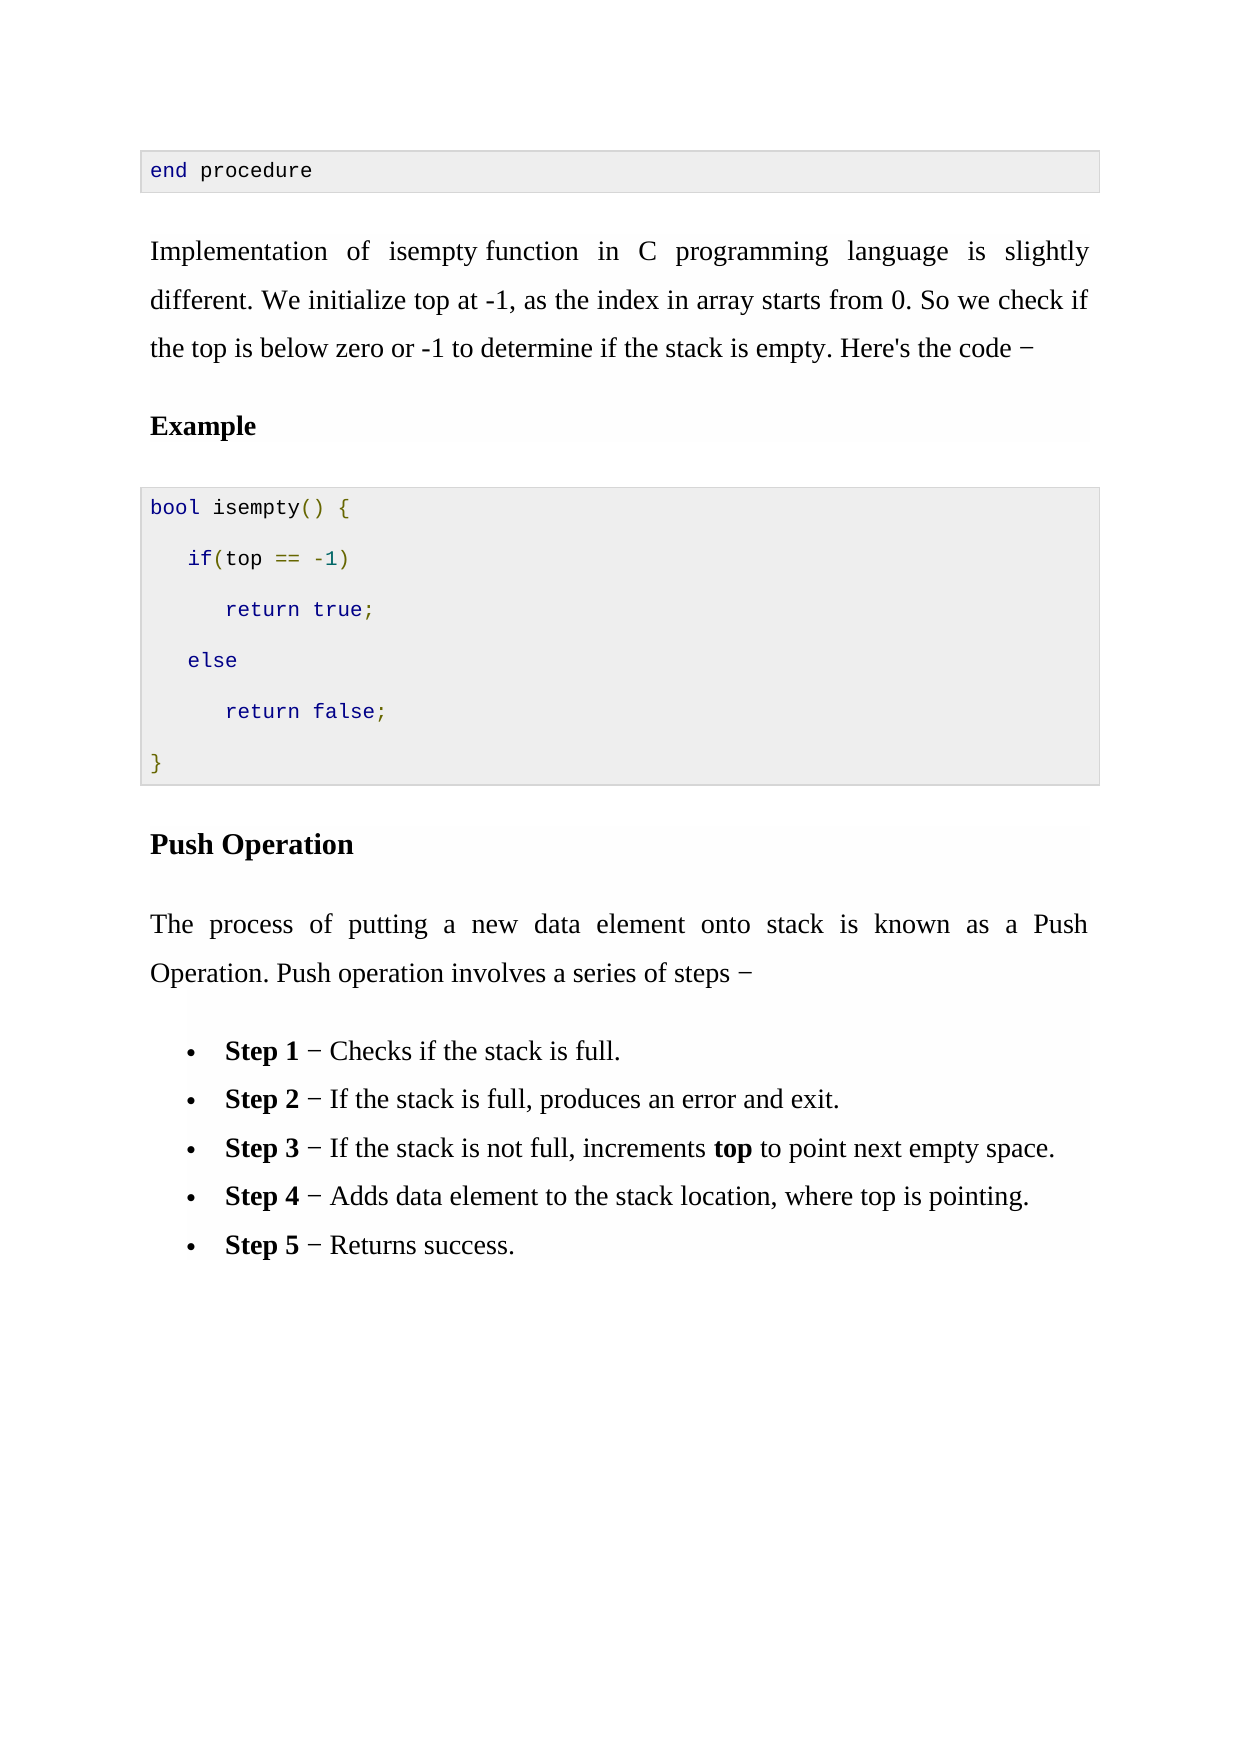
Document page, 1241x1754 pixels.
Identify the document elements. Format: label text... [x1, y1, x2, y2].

text if(top == -1) [142, 538, 1099, 571]
text } [142, 742, 1099, 784]
text else [142, 640, 1099, 673]
list Step 2 − If the stack is full, produces an error and exit. [187, 1082, 1090, 1115]
text Example [150, 409, 1090, 442]
text Implementation of isempty function in C programming language is slightly different. We initialize top at -1, as the index in array starts from 0. So we check if the top is below zero or -1 to determine if the stack is empty. Here's the code − [150, 234, 1090, 364]
text return true; [142, 589, 1099, 622]
list Step 1 − Checks if the stack is full. [187, 1034, 1090, 1066]
list Step 5 − Returns success. [187, 1228, 1090, 1260]
text The process of putting a new data element onto stack is known as a Push Operation. Push operation involves a series of steps − [150, 908, 1090, 988]
text bool isempty() { [142, 488, 1099, 520]
text end procedure [142, 152, 1099, 192]
list Step 4 − Adds data element to the stack location, where top is pointing. [187, 1179, 1090, 1212]
text Push Operation [150, 826, 1090, 861]
list Step 3 − If the stack is not full, increments top to point next empty space. [187, 1131, 1090, 1163]
text return false; [142, 691, 1099, 724]
